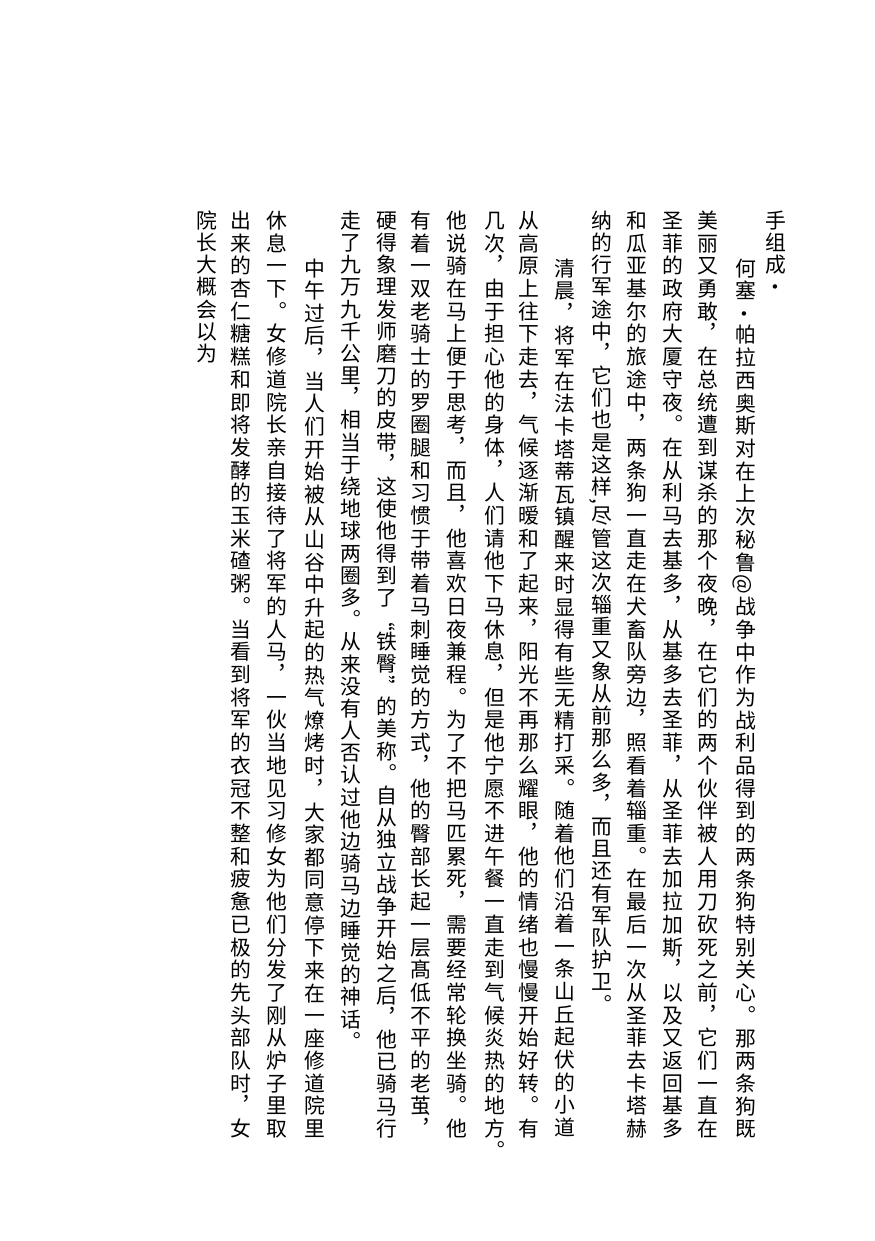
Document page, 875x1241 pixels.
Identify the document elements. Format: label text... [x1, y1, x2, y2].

text 手组成• [766, 210, 786, 1146]
text 何塞•帕拉西奥斯对在上次秘鲁@战争中作为战利品得到的两条狗特别关心。那两条狗既美丽又勇敢，在总统遭到谋杀的那个夜晚，在它们的两个伙伴被人用刀砍死之前，它们一直在圣菲的政府大厦守夜。在从利马去基多，从基多去圣菲，从圣菲去加拉加斯，以及又返回基多和瓜亚基尔的旅途中，两条狗一直走在犬畜队旁边，照看着辎重。在最后一次从圣菲去卡塔赫纳的行军途中，它们也是这样,尽管这次辎重又象从前那么多，而且还有军队护卫。 [584, 210, 764, 1140]
text 清晨，将军在法卡塔蒂瓦镇醒来时显得有些无精打采。随着他们沿着一条山丘起伏的小道从高原上往下走去，气候逐渐暧和了起来，阳光不再那么耀眼，他的情绪也慢慢开始好转。有几次，由于担心他的身体，人们请他下马休息，但是他宁愿不进午餐一直走到气候炎热的地方。他说骑在马上便于思考，而且，他喜欢日夜兼程。为了不把马匹累死，需要经常轮换坐骑。他有着一双老骑士的罗圈腿和习惯于带着马刺睡觉的方式，他的臀部长起一层髙低不平的老茧，硬得象理发师磨刀的皮带，这使他得到了“铁臀”的美称。自从独立战争开始之后，他已骑马行走了九万九千公里，相当于绕地球两圈多。从来没有人否认过他边骑马边睡觉的神话。 [333, 210, 584, 1140]
text 中午过后，当人们开始被从山谷中升起的热气燎烤时，大家都同意停下来在一座修道院里休息一下。女修道院长亲自接待了将军的人马，一伙当地见习修女为他们分发了刚从炉子里取出来的杏仁糖糕和即将发酵的玉米碴粥。当看到将军的衣冠不整和疲惫已极的先头部队时，女院长大概会以为 [189, 210, 333, 1140]
